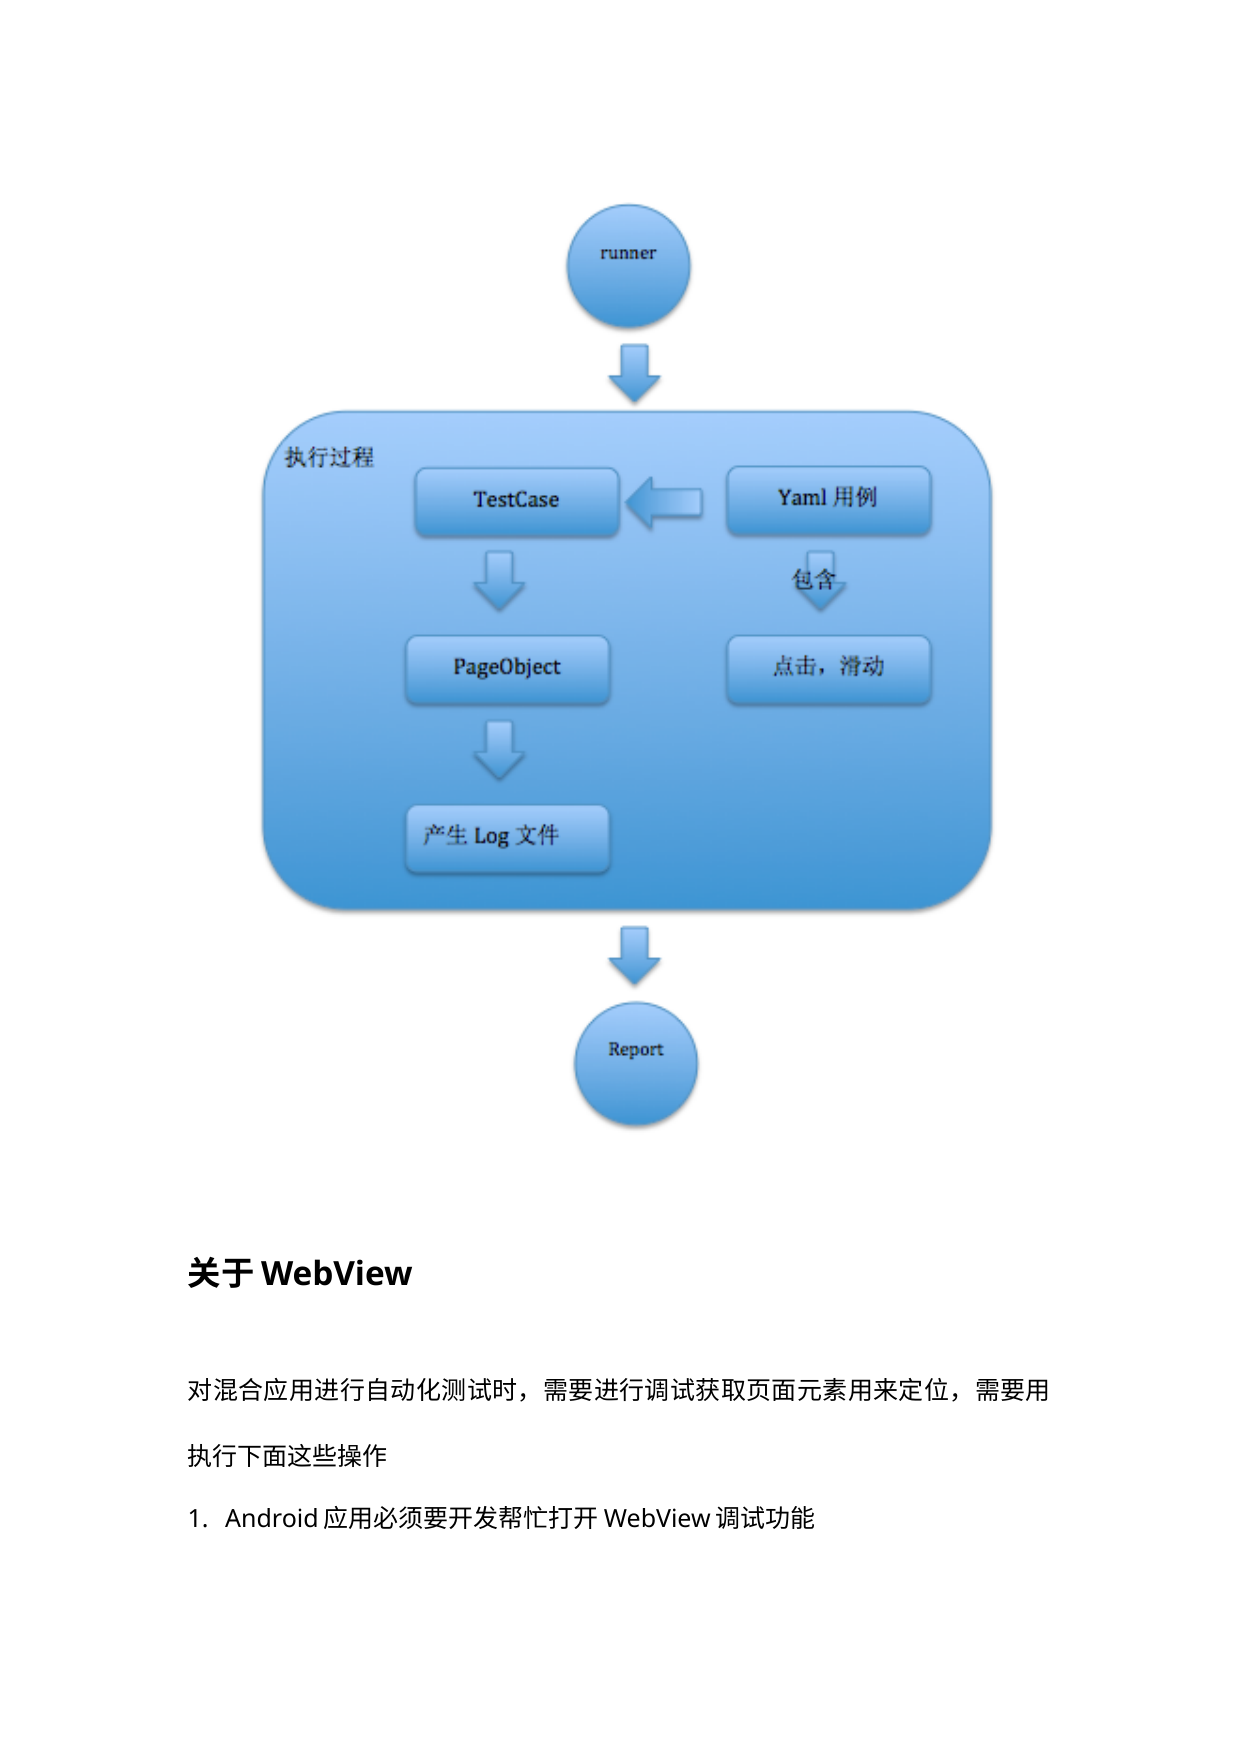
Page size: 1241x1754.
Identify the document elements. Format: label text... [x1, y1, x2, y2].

picture [187, 172, 1053, 1161]
subtitle 关于WebView [187, 1227, 1053, 1315]
text 对混合应用进行自动化测试时，需要进行调试获取页面元素用来定位，需要用执行下面这些操作 [187, 1366, 1053, 1476]
list Android应用必须要开发帮忙打开WebView调试功能 [187, 1494, 1053, 1538]
